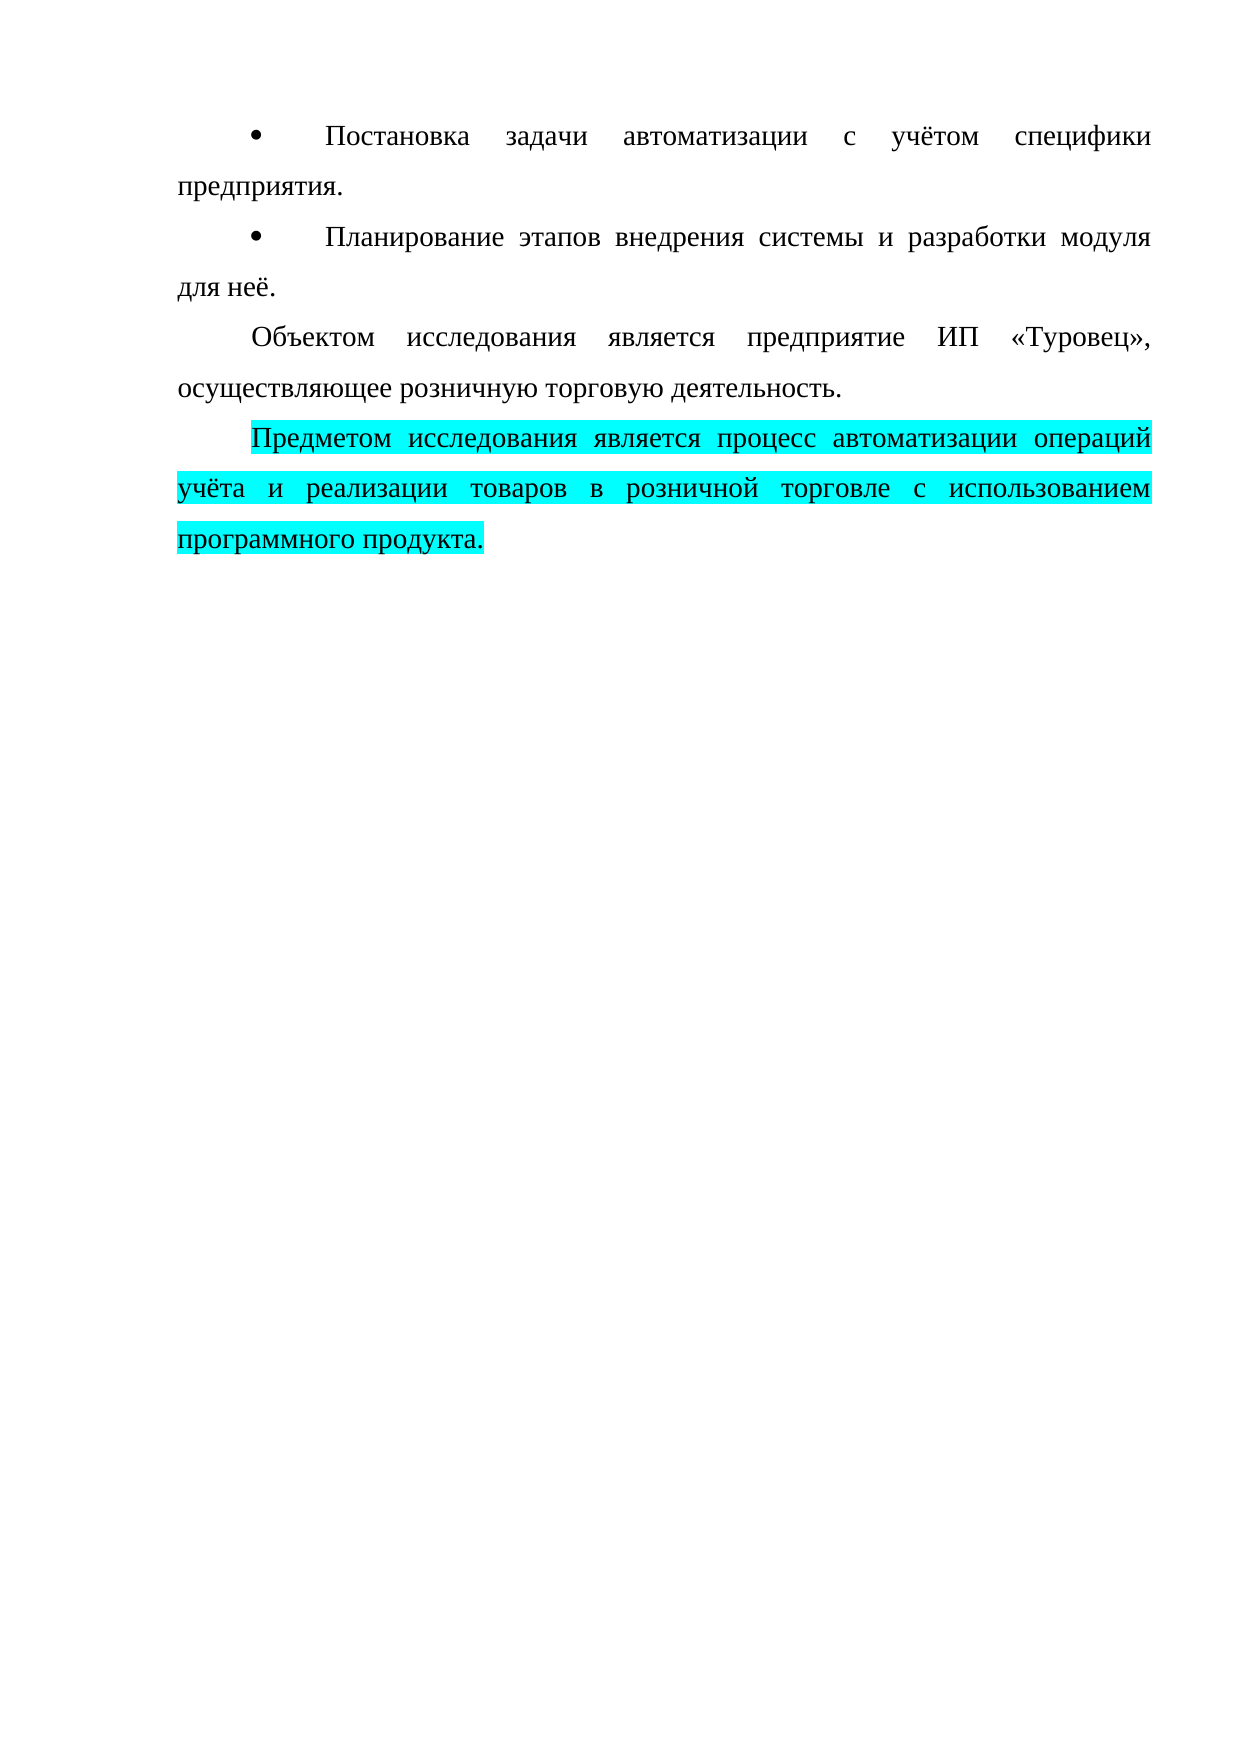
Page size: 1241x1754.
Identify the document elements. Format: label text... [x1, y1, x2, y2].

list Планирование этапов внедрения системы и разработки модуля для неё. [177, 219, 1152, 303]
text Предметом исследования является процесс автоматизации операций учёта и реализации товаров в розничной торговле с использованием программного продукта. [177, 420, 1152, 471]
list Постановка задачи автоматизации с учётом специфики предприятия. [177, 118, 1152, 202]
text Предметом исследования является процесс автоматизации операций учёта и реализации товаров в розничной торговле с использованием программного продукта. [177, 504, 1152, 554]
text Объектом исследования является предприятие ИП «Туровец», осуществляющее розничную торговую деятельность. [177, 319, 1152, 403]
